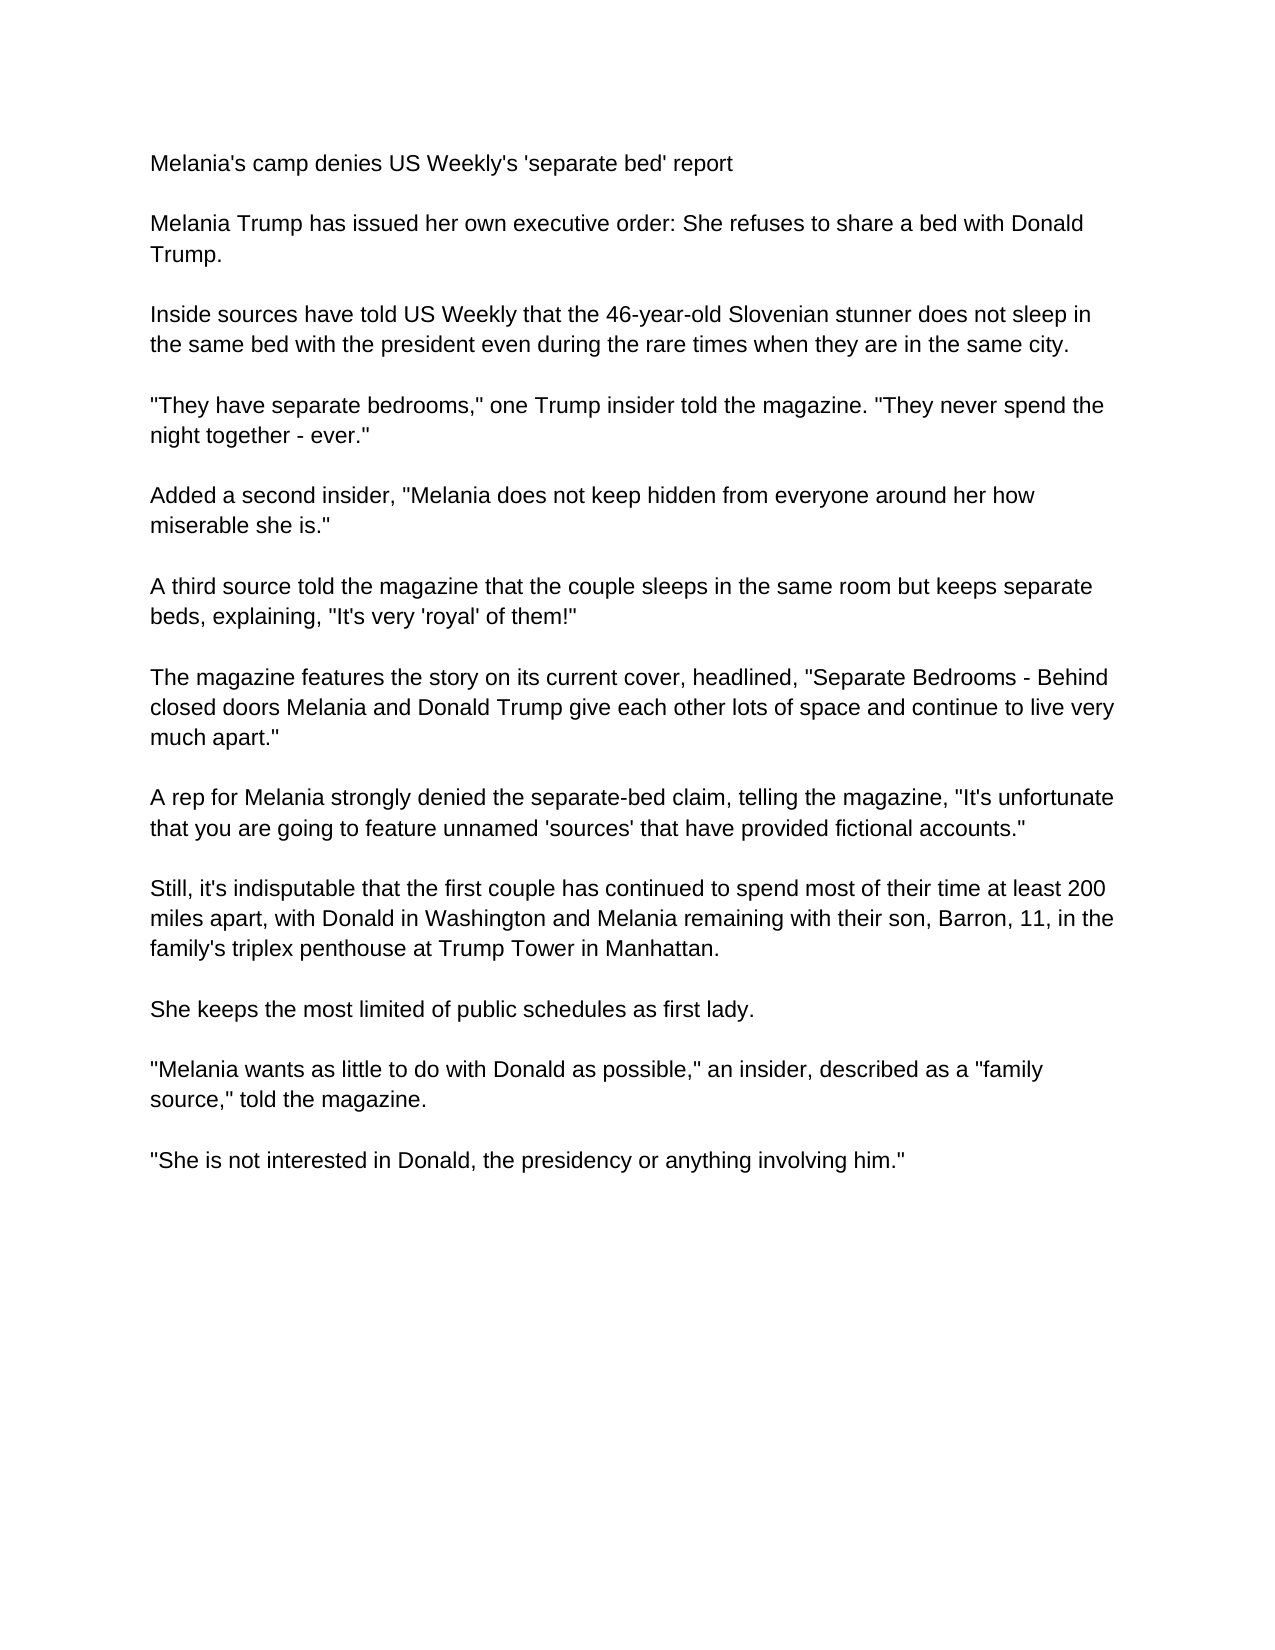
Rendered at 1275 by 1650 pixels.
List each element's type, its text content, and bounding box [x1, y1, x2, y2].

text Melania Trump has issued her own executive order: She refuses to share a bed with Donald Trump. [150, 210, 1125, 267]
text "They have separate bedrooms," one Trump insider told the magazine. "They never spend the night together - ever." [150, 392, 1125, 448]
text A third source told the magazine that the couple sleeps in the same room but keeps separate beds, explaining, "It's very 'royal' of them!" [150, 573, 1125, 629]
text Inside sources have told US Weekly that the 46-year-old Slovenian stunner does not sleep in the same bed with the president even during the rare times when they are in the same city. [150, 301, 1125, 358]
text "Melania wants as little to do with Donald as possible," an insider, described as a "family source," told the magazine. [150, 1056, 1125, 1113]
text Still, it's indisputable that the first couple has continued to spend most of their time at least 200 miles apart, with Donald in Washington and Melania remaining with their son, Barron, 11, in the family's triplex penthouse at Trump Tower in Manhattan. [150, 875, 1125, 962]
text The magazine features the story on its current cover, headlined, "Separate Bedrooms - Behind closed doors Melania and Donald Trump give each other lots of space and continue to live very much apart." [150, 663, 1125, 750]
text "She is not interested in Donald, the presidency or anything involving him." [150, 1147, 1125, 1173]
text She keeps the most limited of public schedules as first lady. [150, 996, 1125, 1022]
text Melania's camp denies US Weekly's 'separate bed' report [150, 150, 1125, 176]
text A rep for Melania strongly denied the separate-bed claim, telling the magazine, "It's unfortunate that you are going to feature unnamed 'sources' that have provided fictional accounts." [150, 784, 1125, 841]
text Added a second insider, "Melania does not keep hidden from everyone around her how miserable she is." [150, 482, 1125, 539]
